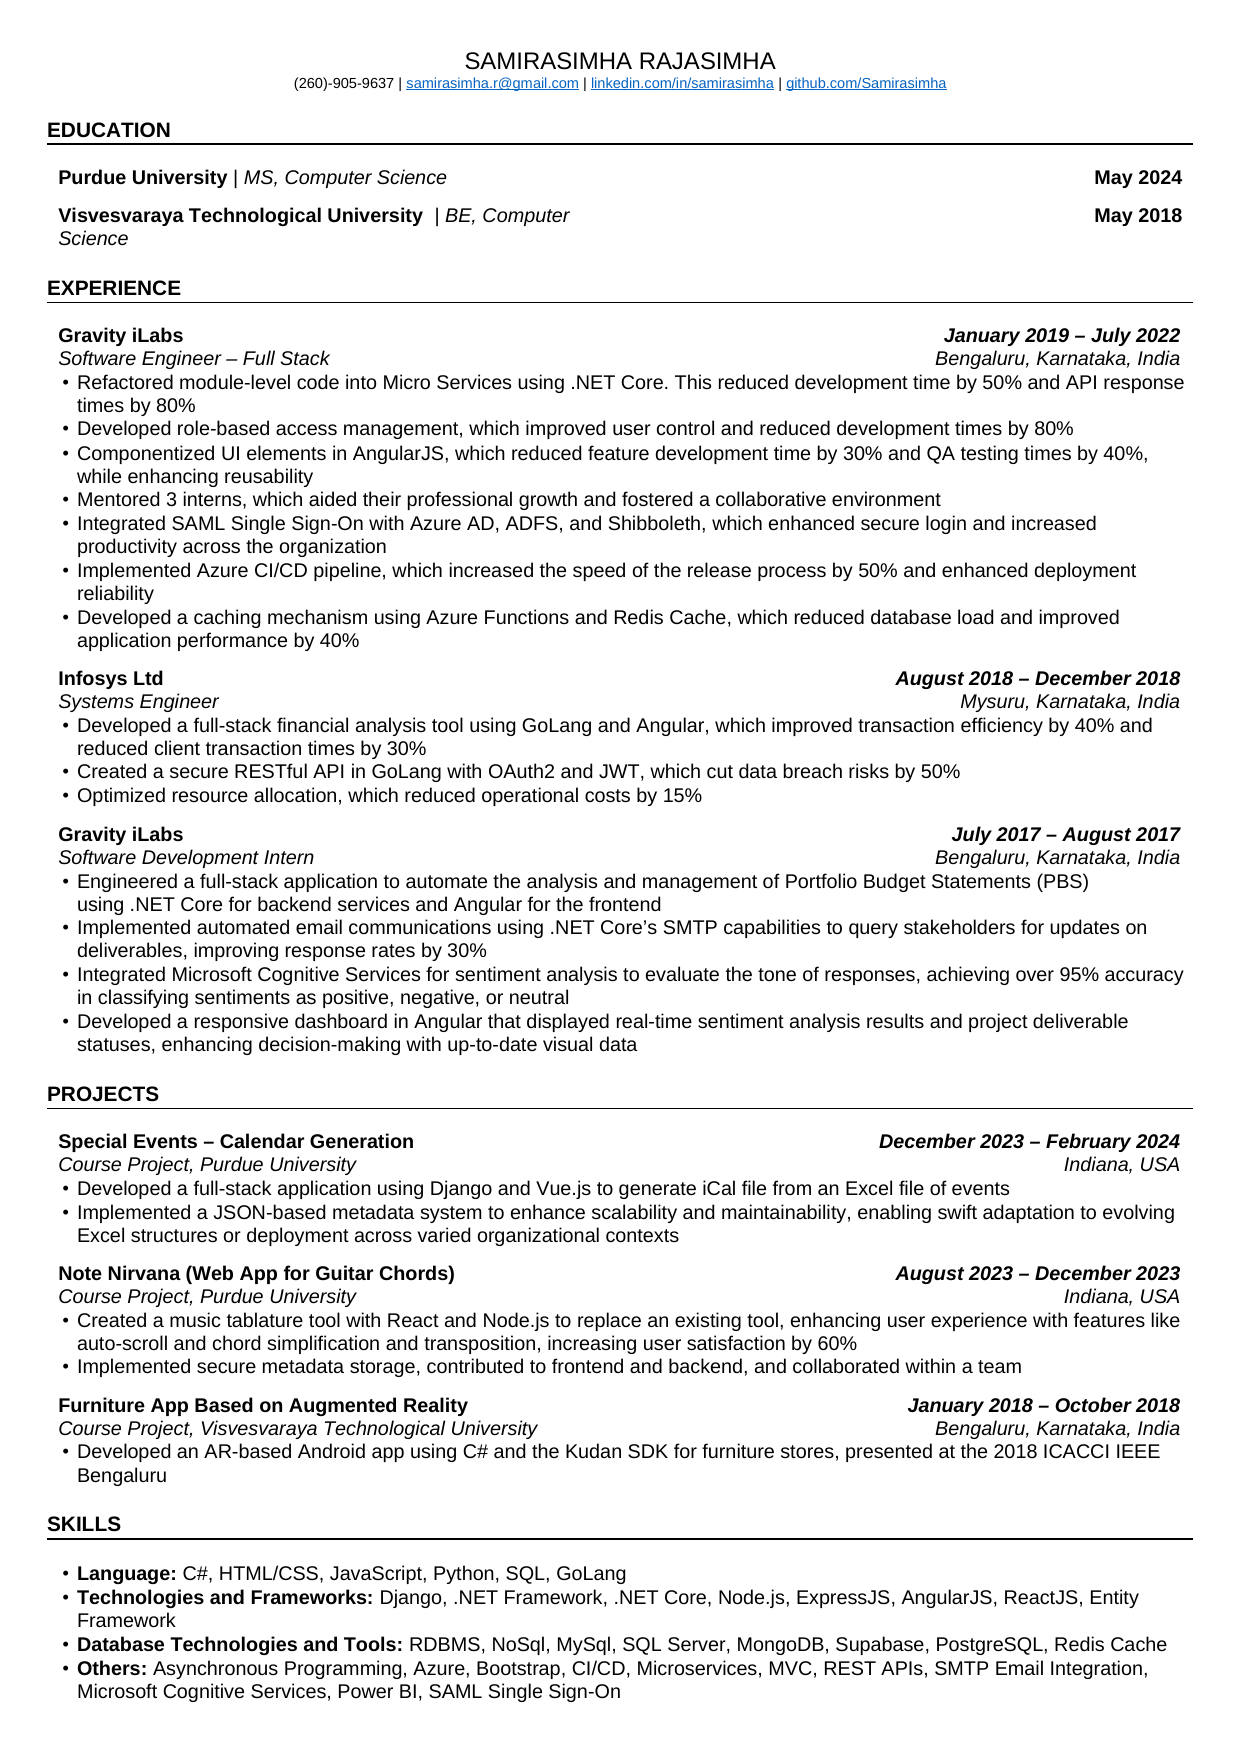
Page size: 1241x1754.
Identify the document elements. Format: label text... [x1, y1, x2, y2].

table_cell Course Project, Purdue University [47, 1285, 620, 1307]
table_header Note Nirvana (Web App for Guitar Chords) [47, 1262, 620, 1285]
table_cell Indiana, USA [620, 1285, 1193, 1307]
table_header Gravity iLabs [47, 823, 620, 846]
table_header January 2019 – July 2022 [620, 324, 1193, 347]
list Created a secure RESTful API in GoLang with OAuth2 and JWT, which cut data breach risks by 50% [62, 759, 1193, 783]
list Developed a responsive dashboard in Angular that displayed real-time sentiment analysis results and project deliverable statuses, enhancing decision-making with up-to-date visual data [62, 1009, 1193, 1056]
table_header July 2017 – August 2017 [620, 823, 1193, 846]
text EXPERIENCE [47, 276, 1193, 302]
list Implemented secure metadata storage, contributed to frontend and backend, and collaborated within a team [62, 1354, 1193, 1378]
table_cell Software Development Intern [47, 846, 620, 868]
table_header January 2018 – October 2018 [620, 1394, 1193, 1417]
list Implemented a JSON-based metadata system to enhance scalability and maintainability, enabling swift adaptation to evolving Excel structures or deployment across varied organizational contexts [62, 1200, 1193, 1246]
table_header Special Events – Calendar Generation [47, 1130, 620, 1153]
list Others: Asynchronous Programming, Azure, Bootstrap, CI/CD, Microservices, MVC, REST APIs, SMTP Email Integration, Microsoft Cognitive Services, Power BI, SAML Single Sign-On [62, 1656, 1193, 1702]
table_header Infosys Ltd [47, 667, 620, 690]
list Refactored module-level code into Micro Services using .NET Core. This reduced development time by 50% and API response times by 80% [62, 369, 1193, 416]
list Developed a caching mechanism using Azure Functions and Redis Cache, which reduced database load and improved application performance by 40% [62, 605, 1193, 652]
list Implemented Azure CI/CD pipeline, which increased the speed of the release process by 50% and enhanced deployment reliability [62, 558, 1193, 605]
list Mentored 3 interns, which aided their professional growth and fostered a collaborative environment [62, 487, 1193, 511]
table_header Purdue University | MS, Computer Science [47, 166, 620, 188]
table_header Furniture App Based on Augmented Reality [47, 1394, 620, 1417]
table_header December 2023 – February 2024 [620, 1130, 1193, 1153]
text SKILLS [47, 1512, 1193, 1538]
table_cell Systems Engineer [47, 690, 620, 713]
list Technologies and Frameworks: Django, .NET Framework, .NET Core, Node.js, ExpressJS, AngularJS, ReactJS, Entity Framework [62, 1585, 1193, 1632]
list Created a music tablature tool with React and Node.js to replace an existing tool, enhancing user experience with features like auto-scroll and chord simplification and transposition, increasing user satisfaction by 60% [62, 1307, 1193, 1354]
list Developed role-based access management, which improved user control and reduced development times by 80% [62, 416, 1193, 440]
table_header August 2023 – December 2023 [620, 1262, 1193, 1285]
table_cell Bengaluru, Karnataka, India [620, 1417, 1193, 1439]
table_cell Bengaluru, Karnataka, India [620, 347, 1193, 369]
list Integrated SAML Single Sign-On with Azure AD, ADFS, and Shibboleth, which enhanced secure login and increased productivity across the organization [62, 511, 1193, 558]
list Developed an AR-based Android app using C# and the Kudan SDK for furniture stores, presented at the 2018 ICACCI IEEE Bengaluru [62, 1439, 1193, 1486]
list Language: C#, HTML/CSS, JavaScript, Python, SQL, GoLang [62, 1561, 1193, 1585]
list Optimized resource allocation, which reduced operational costs by 15% [62, 783, 1193, 807]
text PROJECTS [47, 1082, 1193, 1108]
table_header May 2024 [620, 166, 1193, 188]
list Implemented automated email communications using .NET Core’s SMTP capabilities to query stakeholders for updates on deliverables, improving response rates by 30% [62, 915, 1193, 962]
list Database Technologies and Tools: RDBMS, NoSql, MySql, SQL Server, MongoDB, Supabase, PostgreSQL, Redis Cache [62, 1632, 1193, 1656]
list Integrated Microsoft Cognitive Services for sentiment analysis to evaluate the tone of responses, achieving over 95% accuracy in classifying sentiments as positive, negative, or neutral [62, 962, 1193, 1009]
text SAMIRASIMHA RAJASIMHA [47, 47, 1193, 74]
list Developed a full-stack financial analysis tool using GoLang and Angular, which improved transaction efficiency by 40% and reduced client transaction times by 30% [62, 713, 1193, 759]
text EDUCATION [47, 117, 1193, 143]
table_header Visvesvaraya Technological University | BE, Computer Science [47, 204, 620, 249]
table_cell Course Project, Visvesvaraya Technological University [47, 1417, 620, 1439]
list Developed a full-stack application using Django and Vue.js to generate iCal file from an Excel file of events [62, 1176, 1193, 1200]
table_cell Indiana, USA [620, 1153, 1193, 1176]
table_header Gravity iLabs [47, 324, 620, 347]
table_header May 2018 [620, 204, 1193, 249]
list Componentized UI elements in AngularJS, which reduced feature development time by 30% and QA testing times by 40%, while enhancing reusability [62, 440, 1193, 487]
table_header August 2018 – December 2018 [620, 667, 1193, 690]
table_cell Mysuru, Karnataka, India [620, 690, 1193, 713]
text (260)-905-9637 | samirasimha.r@gmail.com | linkedin.com/in/samirasimha | github.com/Samirasimha [47, 74, 1193, 91]
list Engineered a full-stack application to automate the analysis and management of Portfolio Budget Statements (PBS) using .NET Core for backend services and Angular for the frontend [62, 868, 1193, 915]
table_cell Course Project, Purdue University [47, 1153, 620, 1176]
table_cell Bengaluru, Karnataka, India [620, 846, 1193, 868]
table_cell Software Engineer – Full Stack [47, 347, 620, 369]
